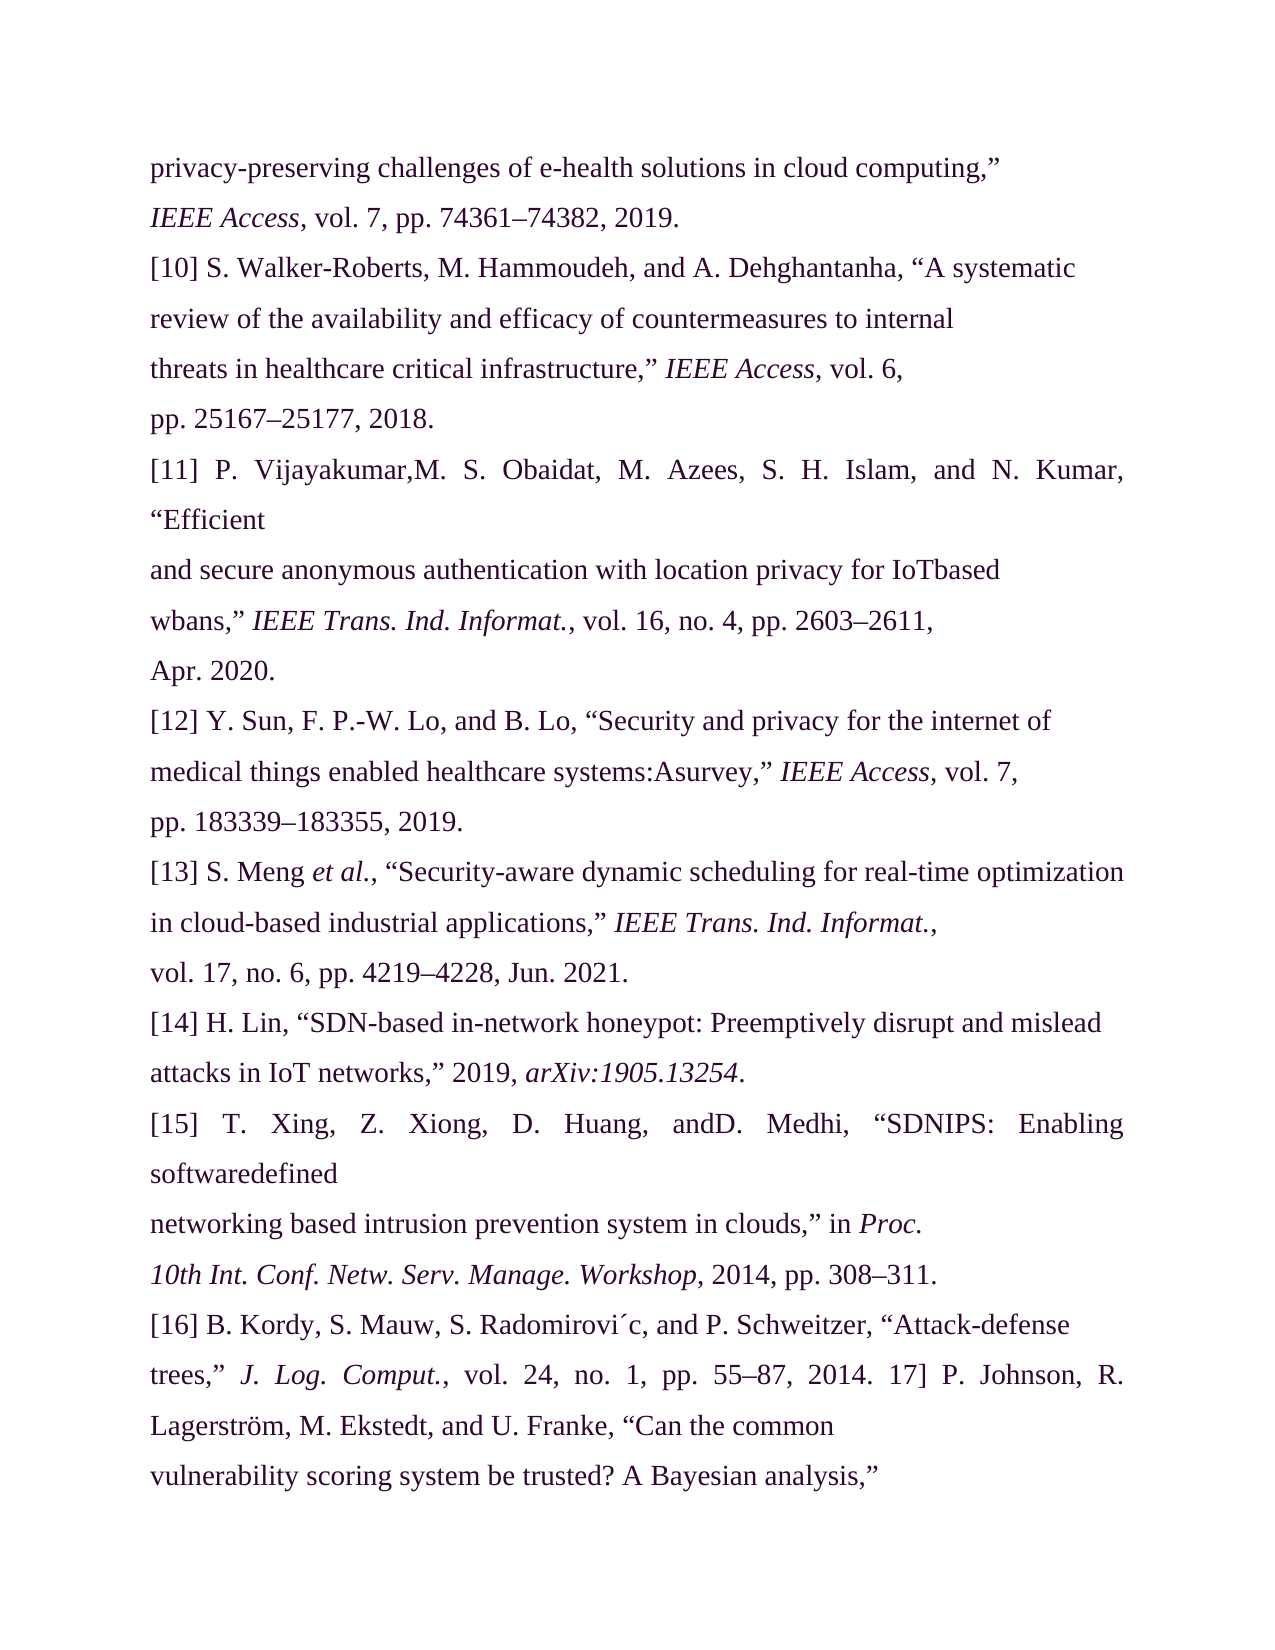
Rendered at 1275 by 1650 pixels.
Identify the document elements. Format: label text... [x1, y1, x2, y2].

text [13] S. Meng et al., “Security-aware dynamic scheduling for real-time optimization [150, 854, 1125, 888]
text [12] Y. Sun, F. P.-W. Lo, and B. Lo, “Security and privacy for the internet of [150, 703, 1125, 737]
text review of the availability and efficacy of countermeasures to internal [150, 301, 1125, 334]
text medical things enabled healthcare systems:Asurvey,” IEEE Access, vol. 7, [150, 754, 1125, 787]
text attacks in IoT networks,” 2019, arXiv:1905.13254. [150, 1056, 1125, 1089]
text trees,” J. Log. Comput., vol. 24, no. 1, pp. 55–87, 2014. 17] P. Johnson, R. Lagerström, M. Ekstedt, and U. Franke, “Can the common [150, 1357, 1125, 1441]
text vol. 17, no. 6, pp. 4219–4228, Jun. 2021. [150, 955, 1125, 988]
text networking based intrusion prevention system in clouds,” in Proc. [150, 1207, 1125, 1240]
text in cloud-based industrial applications,” IEEE Trans. Ind. Informat., [150, 905, 1125, 938]
text threats in healthcare critical infrastructure,” IEEE Access, vol. 6, [150, 351, 1125, 385]
text vulnerability scoring system be trusted? A Bayesian analysis,” [150, 1458, 1125, 1492]
text pp. 183339–183355, 2019. [150, 804, 1125, 838]
text [14] H. Lin, “SDN-based in-network honeypot: Preemptively disrupt and mislead [150, 1005, 1125, 1039]
text IEEE Access, vol. 7, pp. 74361–74382, 2019. [150, 200, 1125, 234]
text privacy-preserving challenges of e-health solutions in cloud computing,” [150, 150, 1125, 183]
text pp. 25167–25177, 2018. [150, 402, 1125, 435]
text and secure anonymous authentication with location privacy for IoTbased [150, 552, 1125, 586]
text [16] B. Kordy, S. Mauw, S. Radomirovi´c, and P. Schweitzer, “Attack-defense [150, 1307, 1125, 1341]
text wbans,” IEEE Trans. Ind. Informat., vol. 16, no. 4, pp. 2603–2611, [150, 603, 1125, 636]
text 10th Int. Conf. Netw. Serv. Manage. Workshop, 2014, pp. 308–311. [150, 1257, 1125, 1290]
text [15] T. Xing, Z. Xiong, D. Huang, andD. Medhi, “SDNIPS: Enabling softwaredefined [150, 1106, 1125, 1190]
text [10] S. Walker-Roberts, M. Hammoudeh, and A. Dehghantanha, “A systematic [150, 251, 1125, 284]
text Apr. 2020. [150, 653, 1125, 687]
text [11] P. Vijayakumar,M. S. Obaidat, M. Azees, S. H. Islam, and N. Kumar, “Efficient [150, 452, 1125, 536]
